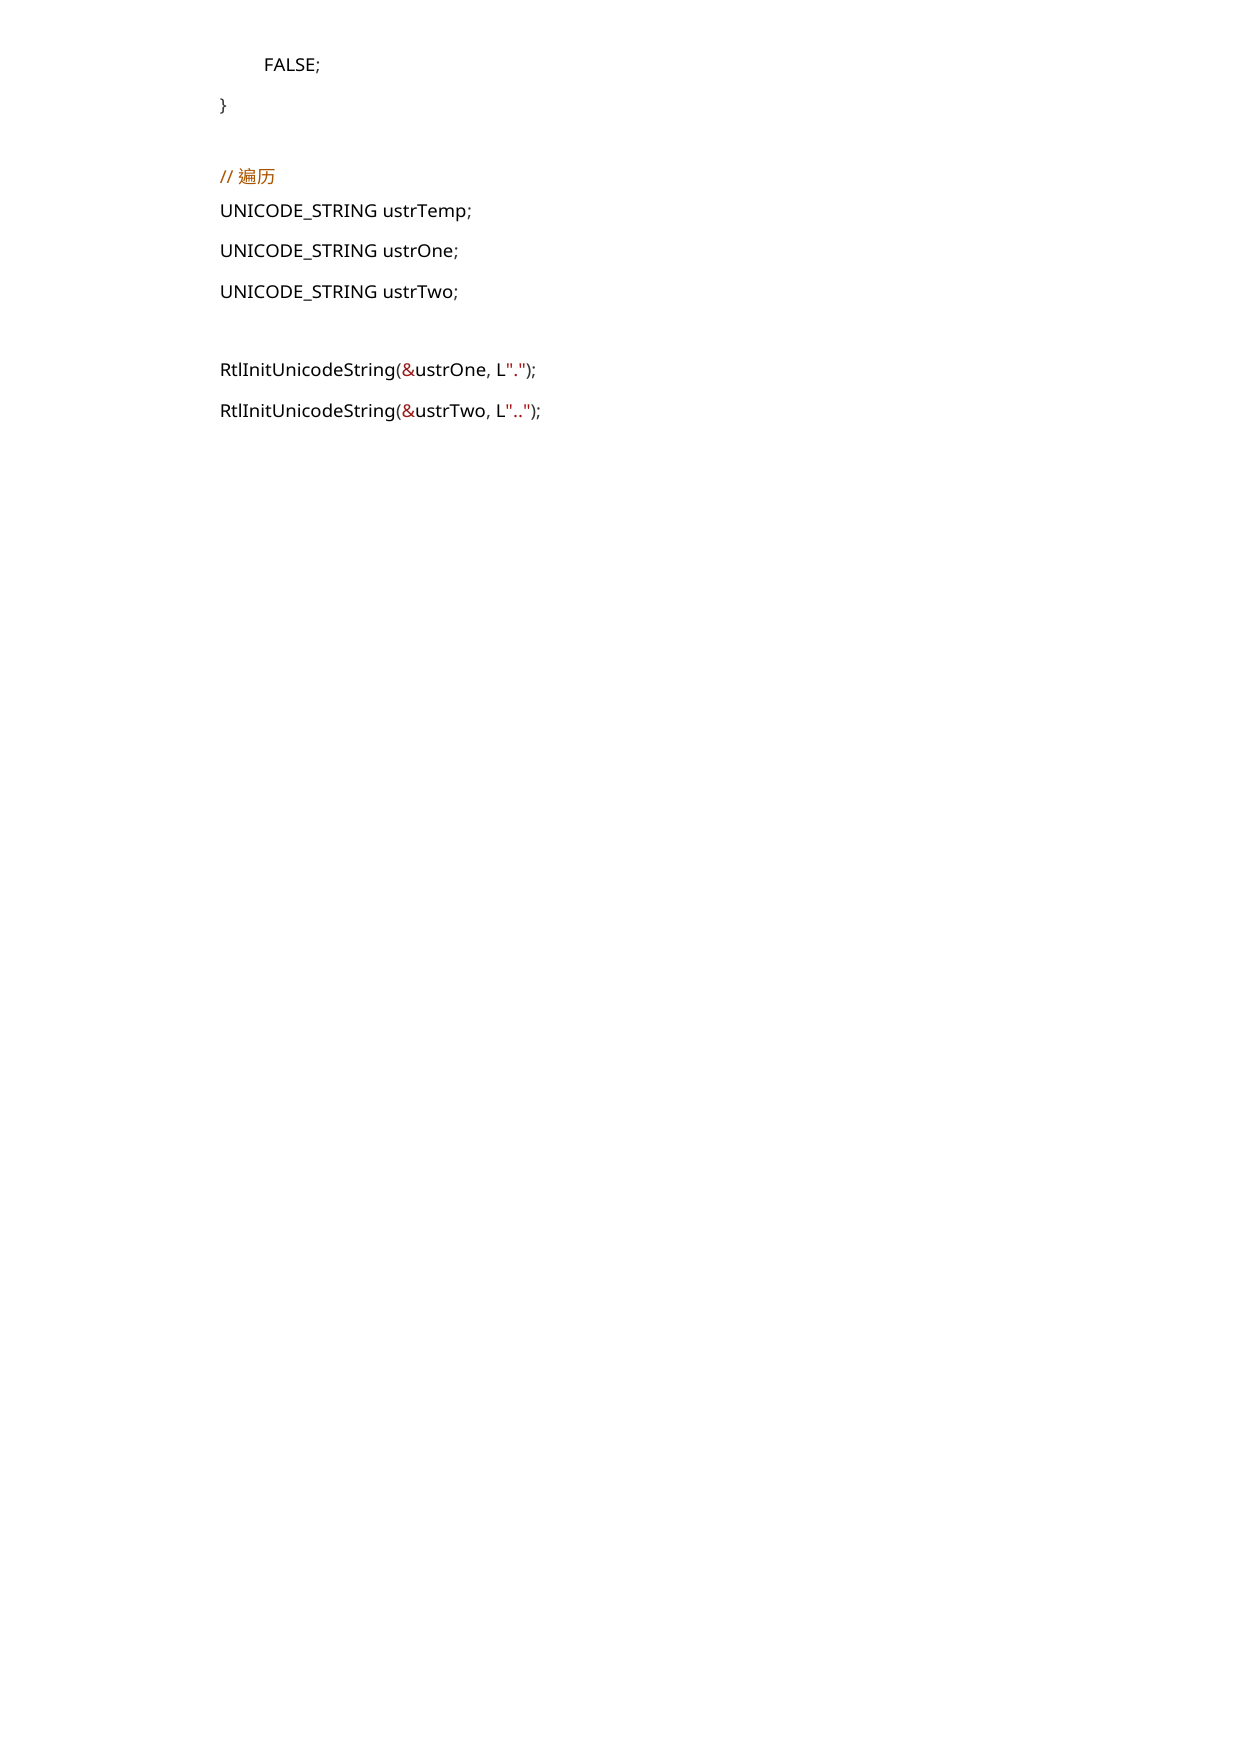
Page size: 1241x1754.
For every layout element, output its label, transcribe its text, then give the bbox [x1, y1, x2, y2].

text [264, 52, 465, 76]
text // 遍历 [219, 165, 1098, 189]
text UNICODE_STRING ustrTemp; UNICODE_STRING ustrOne; UNICODE_STRING ustrTwo; [219, 198, 564, 303]
text } [219, 92, 1098, 117]
text RtlInitUnicodeString(&ustrOne, L"."); RtlInitUnicodeString(&ustrTwo, L".."); [219, 358, 641, 422]
